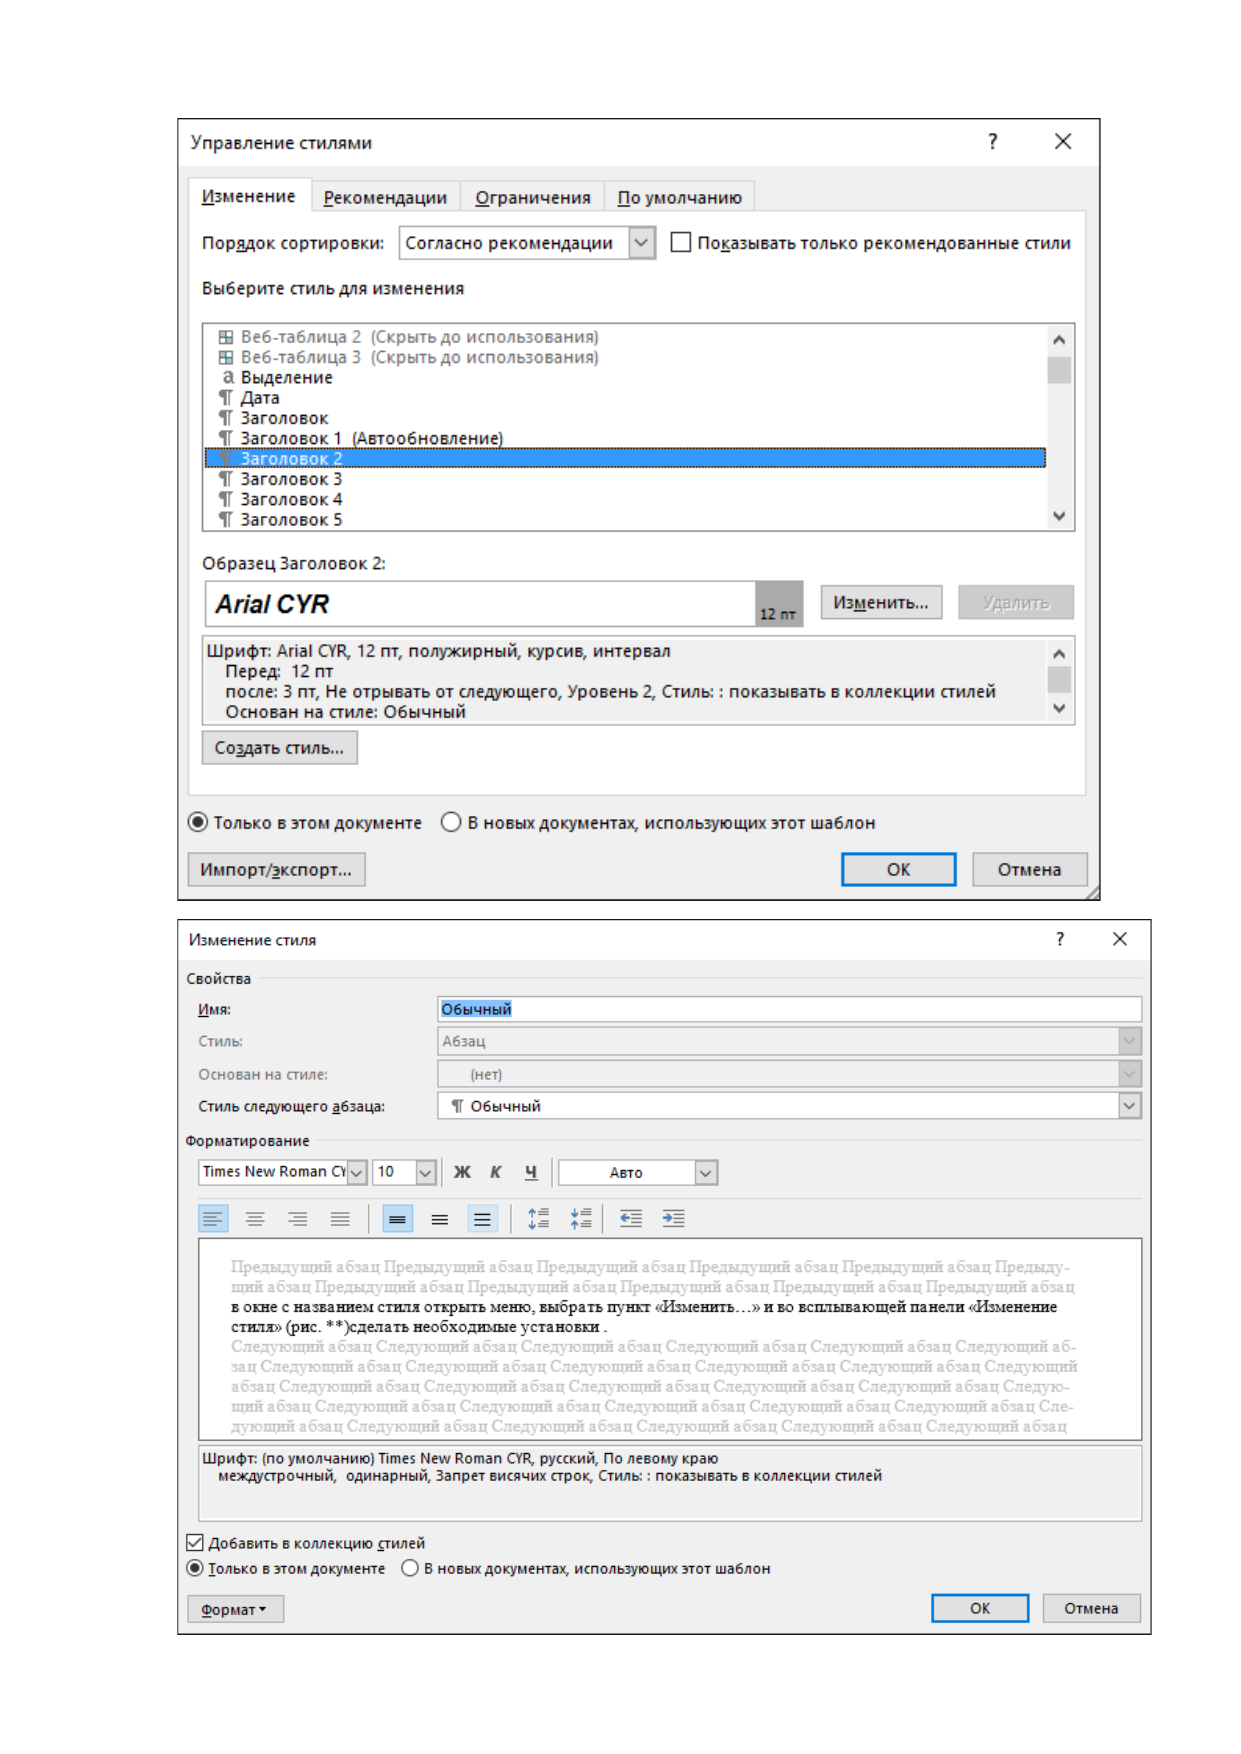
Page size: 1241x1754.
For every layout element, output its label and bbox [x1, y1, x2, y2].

picture [177, 919, 1152, 1635]
picture [177, 118, 1101, 901]
